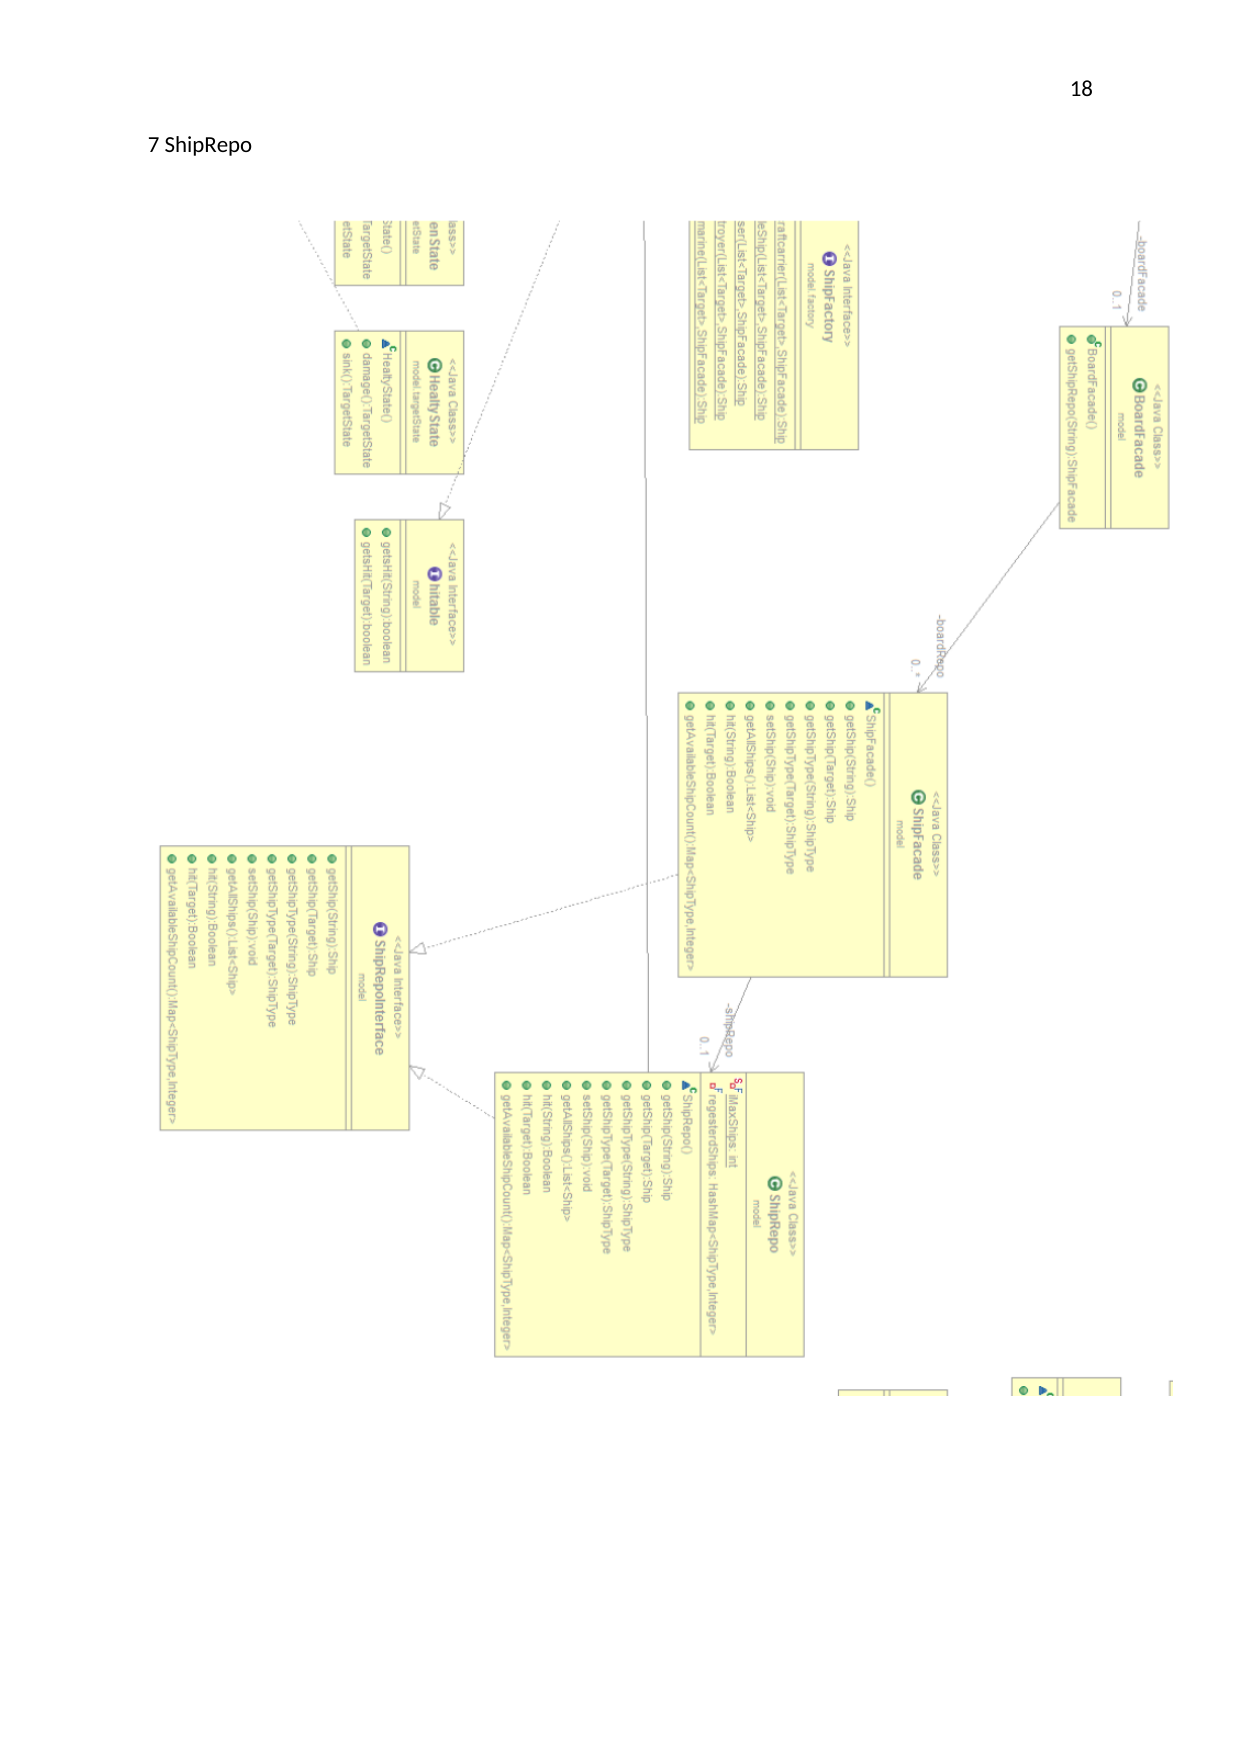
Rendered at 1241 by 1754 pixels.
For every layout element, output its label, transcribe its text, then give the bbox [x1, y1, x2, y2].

text 7 ShipRepo [148, 130, 1093, 158]
picture [150, 222, 1173, 1395]
